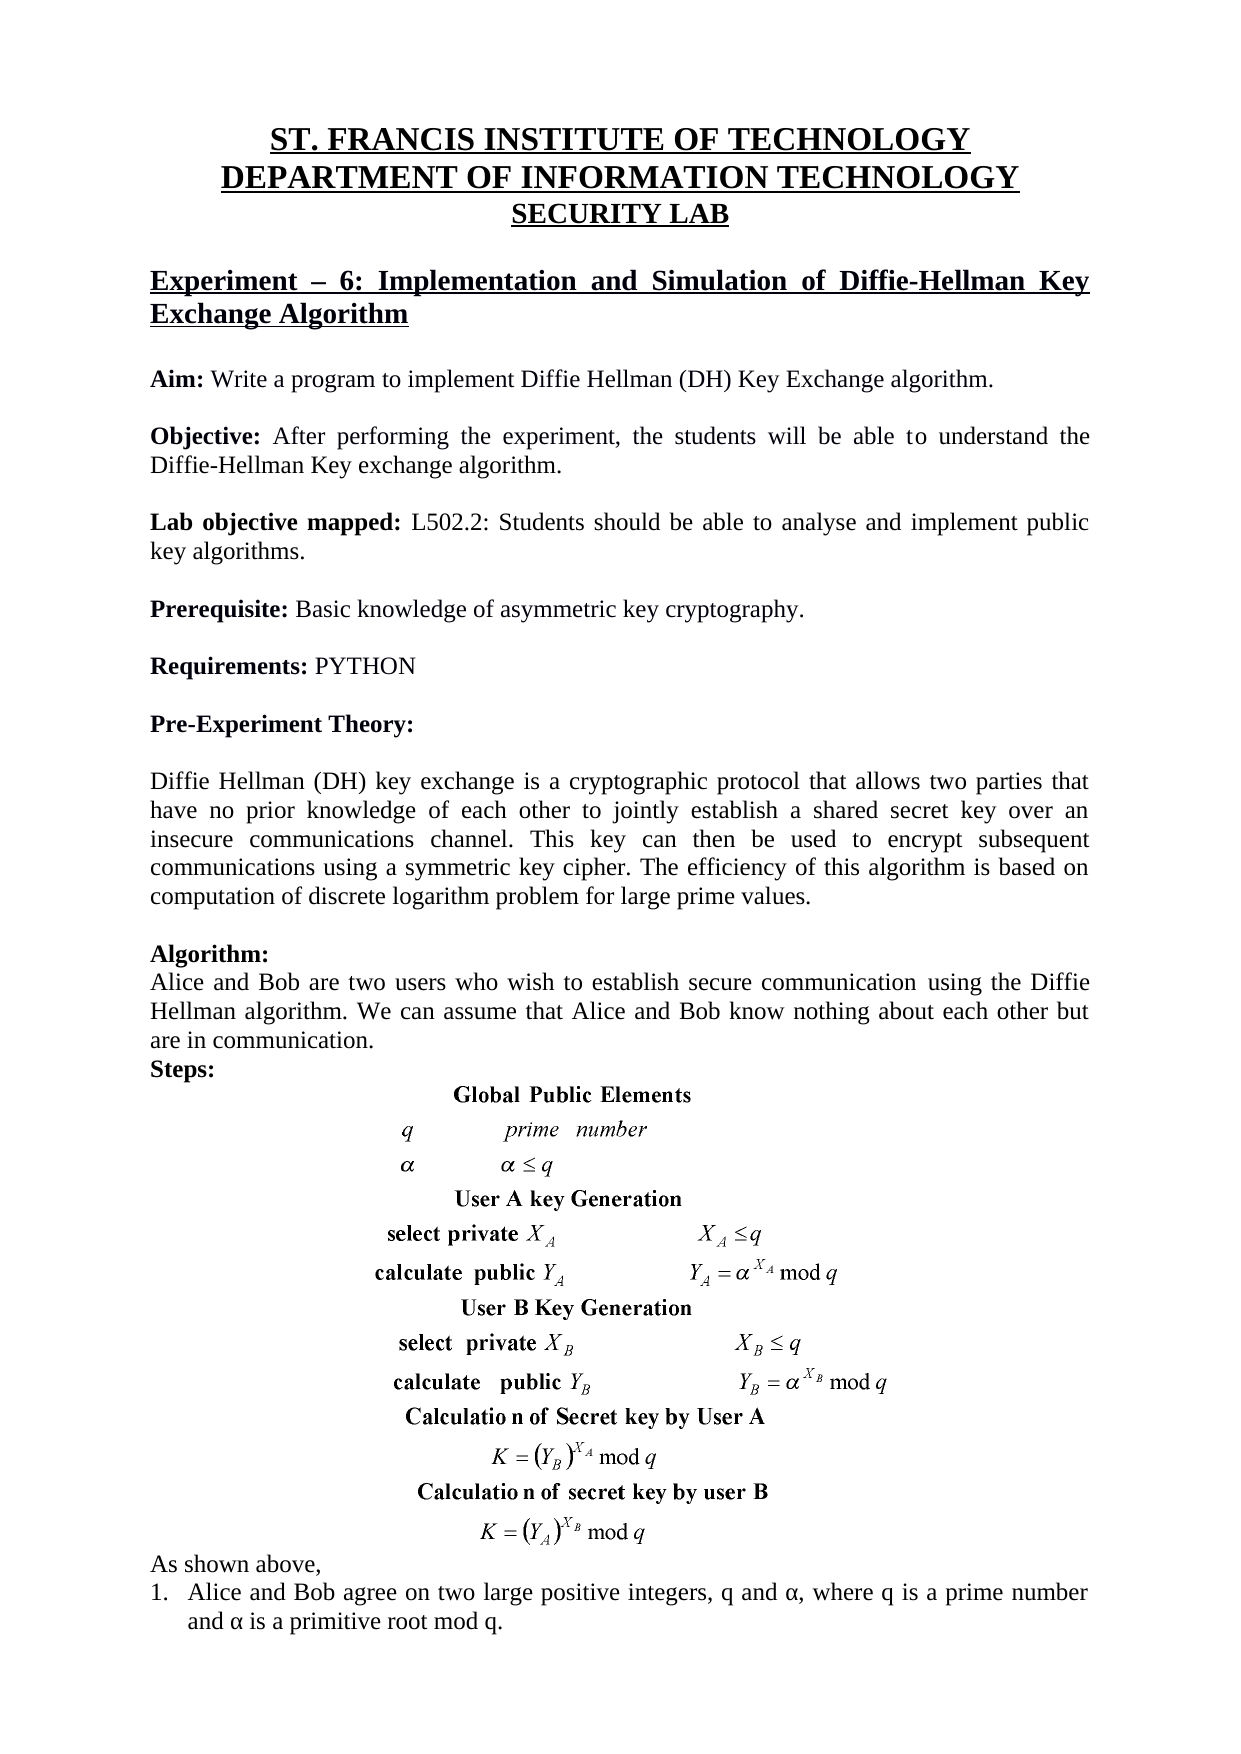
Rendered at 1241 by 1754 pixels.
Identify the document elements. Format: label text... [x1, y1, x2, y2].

text Algorithm: [150, 939, 1090, 967]
text Steps: [150, 1054, 1090, 1082]
text SECURITY LAB [150, 196, 1090, 229]
text Lab objective mapped: L502.2: Students should be able to analyse and implement public key algorithms. [150, 507, 1090, 565]
text Alice and Bob are two users who wish to establish secure communication using the Diffie Hellman algorithm. We can assume that Alice and Bob know nothing about each other but are in communication. [150, 967, 1090, 1054]
text DEPARTMENT OF INFORMATION TECHNOLOGY [150, 158, 1090, 196]
text Objective: After performing the experiment, the students will be able to understand the Diffie-Hellman Key exchange algorithm. [150, 421, 1090, 479]
text As shown above, [150, 1549, 1090, 1577]
text Pre-Experiment Theory: [150, 709, 1128, 737]
text Requirements: PYTHON [150, 651, 1128, 680]
text Diffie Hellman (DH) key exchange is a cryptographic protocol that allows two parties that have no prior knowledge of each other to jointly establish a shared secret key over an insecure communications channel. This key can then be used to encrypt subsequent communications using a symmetric key cipher. The efficiency of this algorithm is based on computation of discrete logarithm problem for large prime values. [150, 766, 1090, 910]
text ST. FRANCIS INSTITUTE OF TECHNOLOGY [150, 119, 1090, 158]
list Alice and Bob agree on two large positive integers, q and α, where q is a prime number and α is a primitive root mod q. [150, 1577, 1090, 1635]
text Experiment – 6: Implementation and Simulation of Diffie-Hellman Key Exchange Algorithm [150, 294, 1090, 330]
text Aim: Write a program to implement Diffie Hellman (DH) Key Exchange algorithm. [150, 364, 1090, 392]
text Prerequisite: Basic knowledge of asymmetric key cryptography. [150, 594, 1090, 622]
text Experiment – 6: Implementation and Simulation of Diffie-Hellman Key Exchange Algorithm [150, 263, 1090, 292]
picture [348, 1082, 892, 1549]
